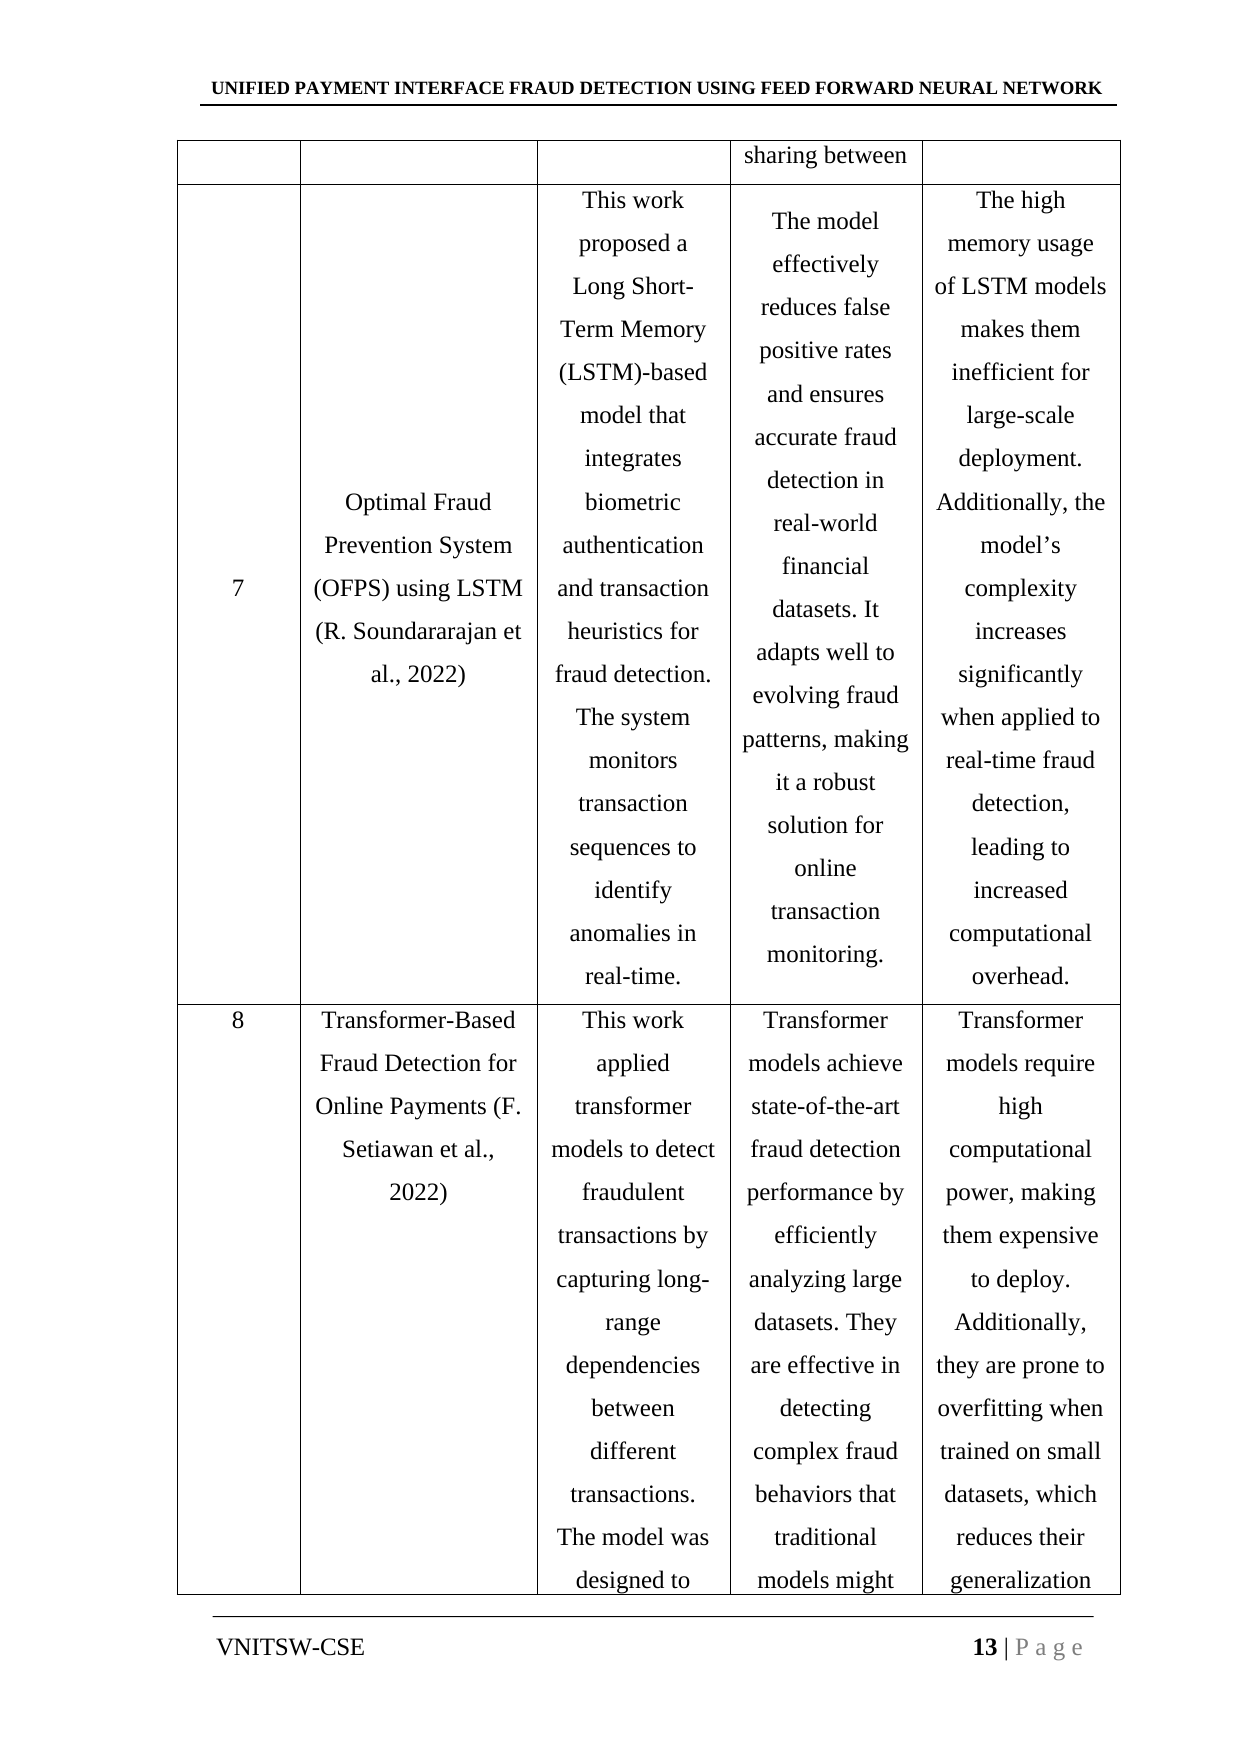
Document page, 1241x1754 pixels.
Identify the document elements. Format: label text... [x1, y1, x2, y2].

table_cell 8 [178, 1005, 300, 1594]
table_cell This work proposed a Long Short-Term Memory (LSTM)-based model that integrates biometric authentication and transaction heuristics for fraud detection. The system monitors transaction sequences to identify anomalies in real-time. [538, 185, 730, 1004]
table_cell Optimal Fraud Prevention System (OFPS) using LSTM (R. Soundararajan et al., 2022) [301, 185, 537, 1004]
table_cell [923, 141, 1120, 184]
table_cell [731, 141, 922, 184]
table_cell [301, 1005, 537, 1594]
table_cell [538, 141, 730, 184]
table_cell The high memory usage of LSTM models makes them inefficient for large-scale deployment. Additionally, the model’s complexity increases significantly when applied to real-time fraud detection, leading to increased computational overhead. [923, 185, 1120, 1004]
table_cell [538, 1005, 730, 1594]
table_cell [301, 141, 537, 184]
table_cell The model effectively reduces false positive rates and ensures accurate fraud detection in real-world financial datasets. It adapts well to evolving fraud patterns, making it a robust solution for online transaction monitoring. [731, 185, 922, 1004]
table_cell 6 [178, 141, 300, 184]
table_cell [923, 1005, 1120, 1594]
table_cell 7 [178, 185, 300, 1004]
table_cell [731, 1005, 922, 1594]
